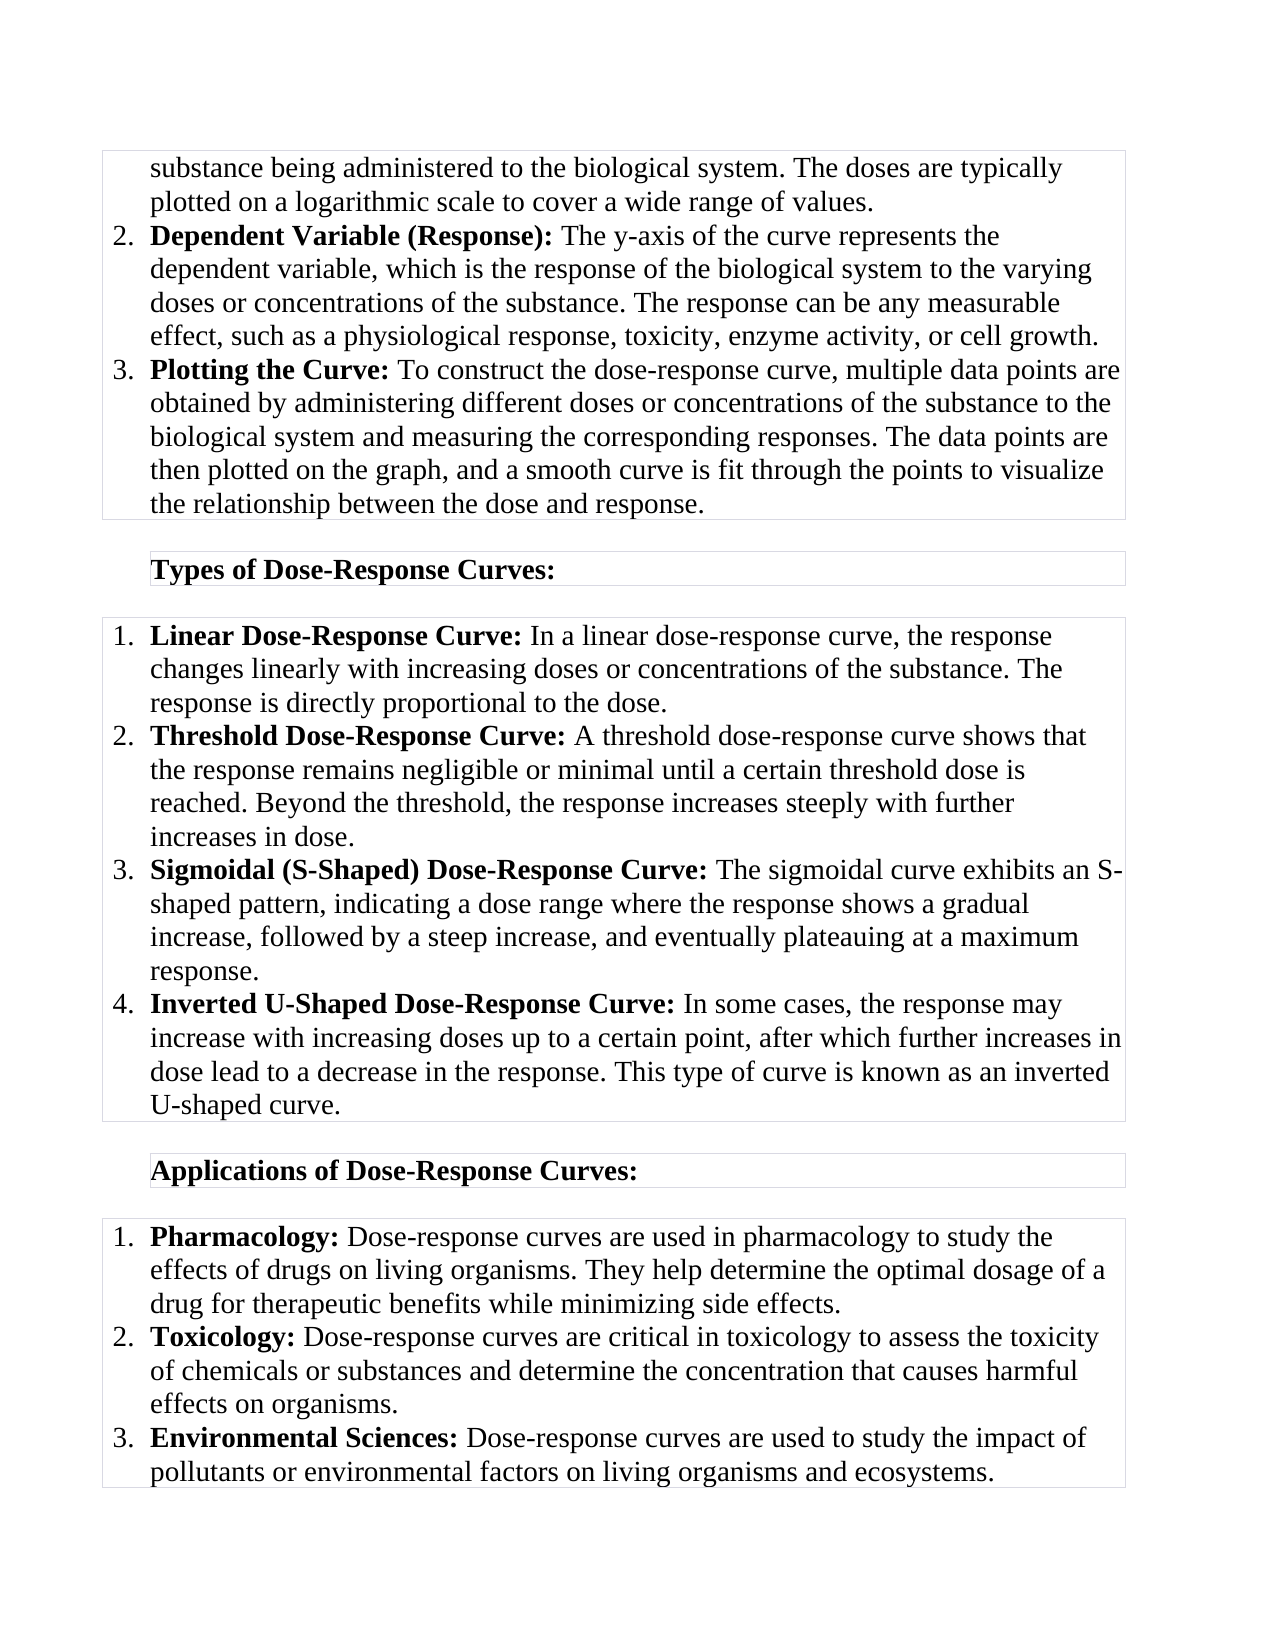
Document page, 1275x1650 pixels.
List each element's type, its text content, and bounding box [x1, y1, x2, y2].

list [103, 151, 1125, 217]
list Dependent Variable (Response): The y-axis of the curve represents the dependent variable, which is the response of the biological system to the varying doses or concentrations of the substance. The response can be any measurable effect, such as a physiological response, toxicity, enzyme activity, or cell growth. [103, 217, 1125, 351]
list Linear Dose-Response Curve: In a linear dose-response curve, the response changes linearly with increasing doses or concentrations of the substance. The response is directly proportional to the dose. [103, 618, 1125, 718]
list Environmental Sciences: Dose-response curves are used to study the impact of pollutants or environmental factors on living organisms and ecosystems. [103, 1419, 1125, 1487]
list Sigmoidal (S-Shaped) Dose-Response Curve: The sigmoidal curve exhibits an S-shaped pattern, indicating a dose range where the response shows a gradual increase, followed by a steep increase, and eventually plateauing at a maximum response. [103, 852, 1125, 986]
text Types of Dose-Response Curves: [151, 552, 1125, 585]
list Toxicology: Dose-response curves are critical in toxicology to assess the toxicity of chemicals or substances and determine the concentration that causes harmful effects on organisms. [103, 1319, 1125, 1419]
list Threshold Dose-Response Curve: A threshold dose-response curve shows that the response remains negligible or minimal until a certain threshold dose is reached. Beyond the threshold, the response increases steeply with further increases in dose. [103, 718, 1125, 852]
list Pharmacology: Dose-response curves are used in pharmacology to study the effects of drugs on living organisms. They help determine the optimal dosage of a drug for therapeutic benefits while minimizing side effects. [103, 1219, 1125, 1319]
text Applications of Dose-Response Curves: [151, 1154, 1125, 1187]
list Plotting the Curve: To construct the dose-response curve, multiple data points are obtained by administering different doses or concentrations of the substance to the biological system and measuring the corresponding responses. The data points are then plotted on the graph, and a smooth curve is fit through the points to visualize the relationship between the dose and response. [103, 351, 1125, 519]
list Inverted U-Shaped Dose-Response Curve: In some cases, the response may increase with increasing doses up to a certain point, after which further increases in dose lead to a decrease in the response. This type of curve is known as an inverted U-shaped curve. [103, 986, 1125, 1121]
